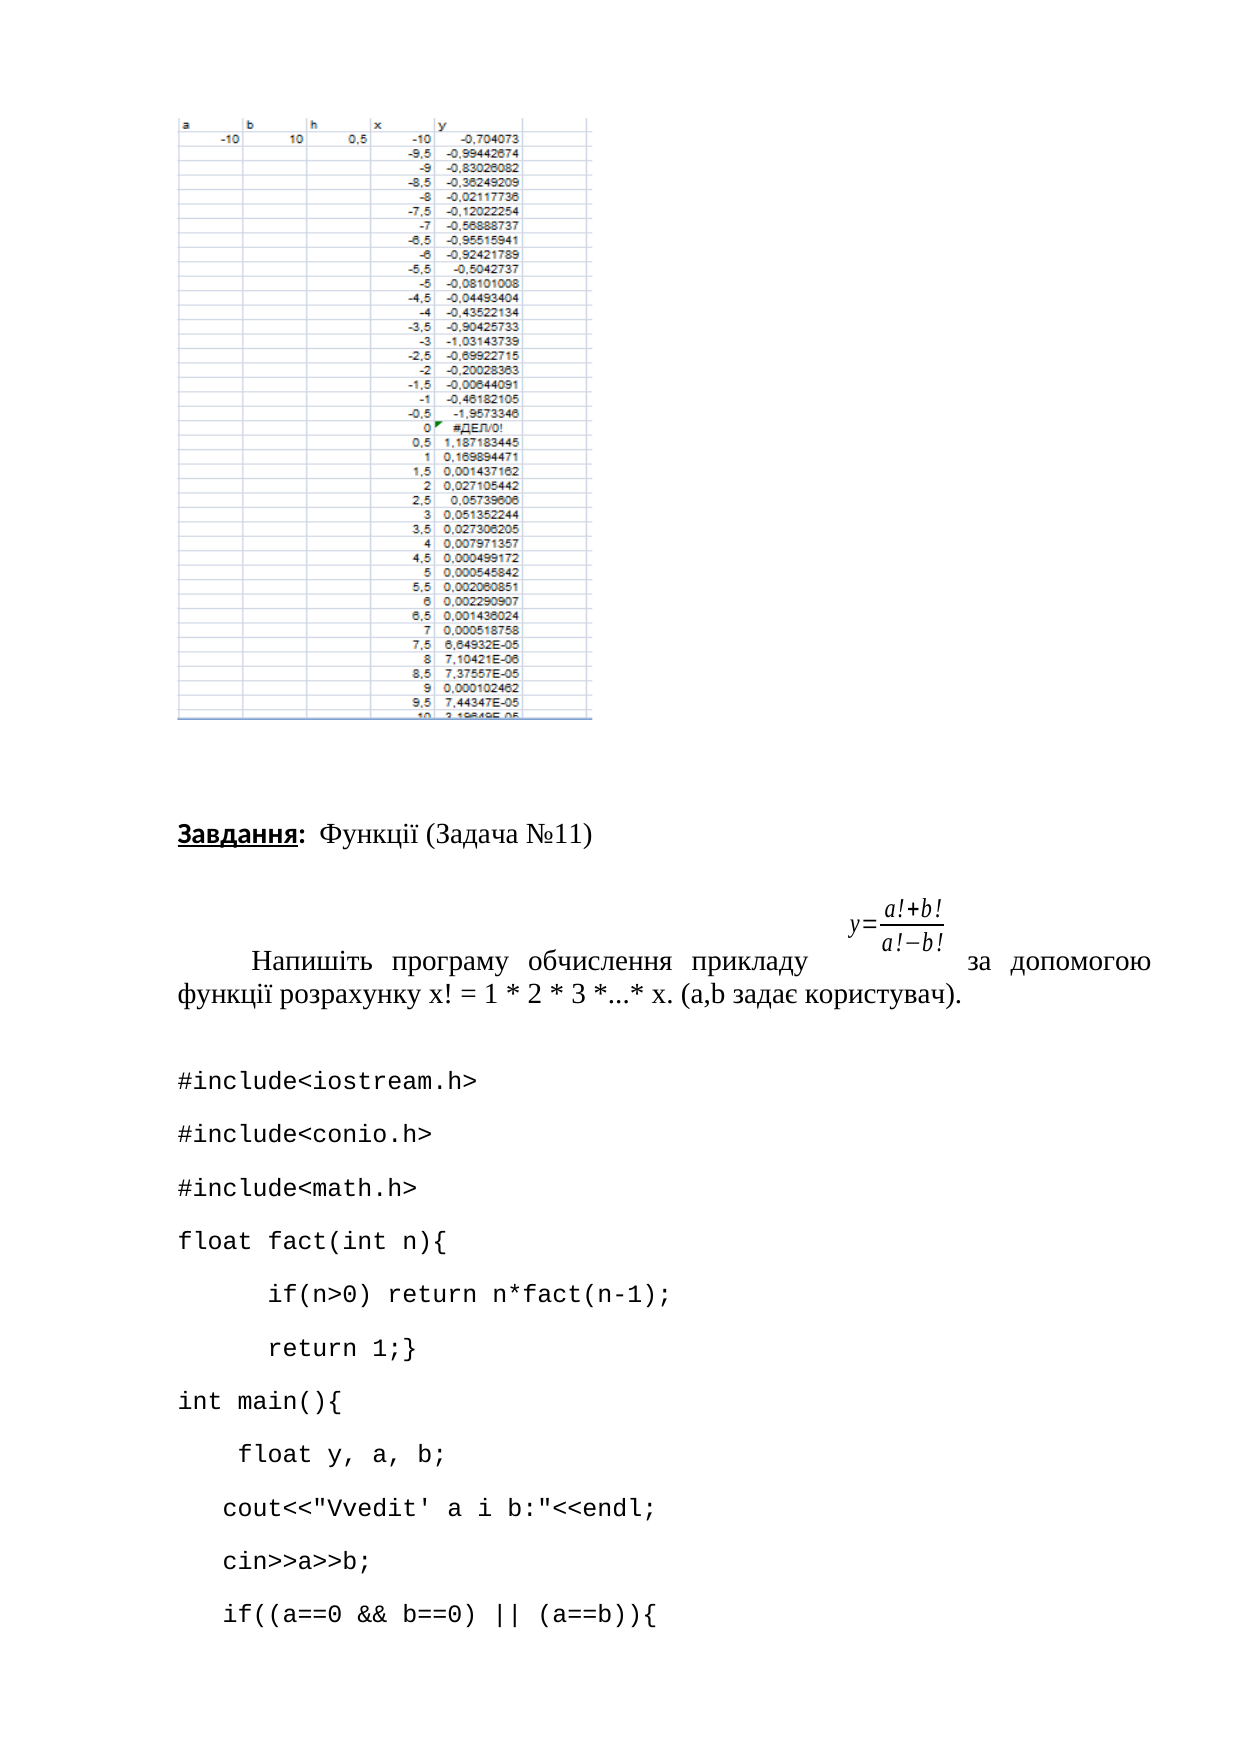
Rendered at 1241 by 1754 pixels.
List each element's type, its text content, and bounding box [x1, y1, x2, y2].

text Завдання: Функції (Задача №11) [177, 815, 1152, 851]
text Напишіть програму обчислення прикладу за допомогою функції розрахунку х! = 1 * 2 * 3 *...* х. (a,b задає користувач). [177, 893, 1152, 1010]
text #include<iostream.h> [177, 1069, 1152, 1097]
text cout<<"Vvedit' a i b:"<<endl; [177, 1495, 1152, 1524]
text cin>>a>>b; [177, 1549, 1152, 1577]
text return 1;} [177, 1335, 1152, 1364]
picture [177, 118, 593, 720]
text if(n>0) return n*fact(n-1); [177, 1282, 1152, 1310]
text float y, a, b; [177, 1442, 1152, 1470]
text float fact(int n){ [177, 1229, 1152, 1257]
text #include<conio.h> [177, 1122, 1152, 1150]
text #include<math.h> [177, 1175, 1152, 1204]
text if((a==0 && b==0) || (a==b)){ [177, 1602, 1152, 1630]
text int main(){ [177, 1389, 1152, 1417]
